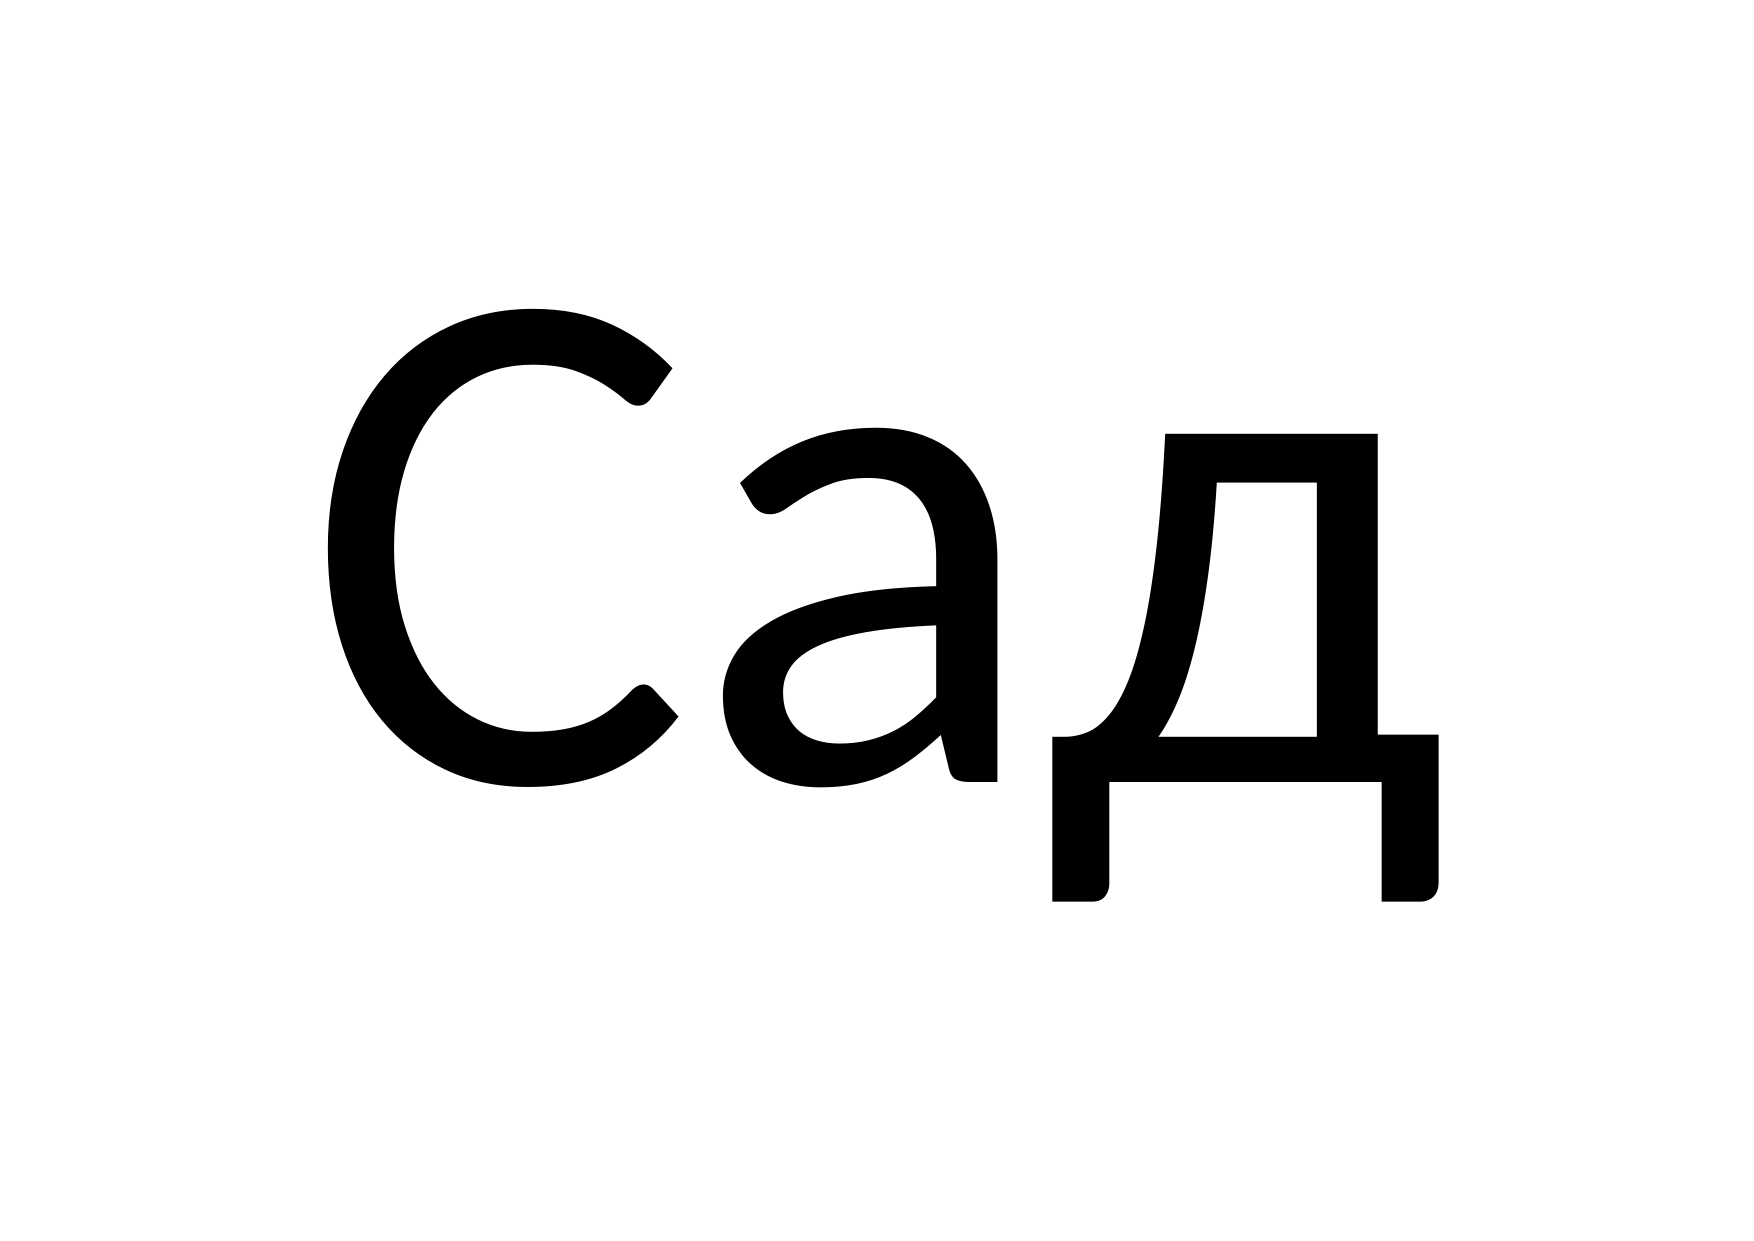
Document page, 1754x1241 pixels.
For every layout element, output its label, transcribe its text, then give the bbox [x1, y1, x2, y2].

text Сад [75, 75, 1679, 965]
